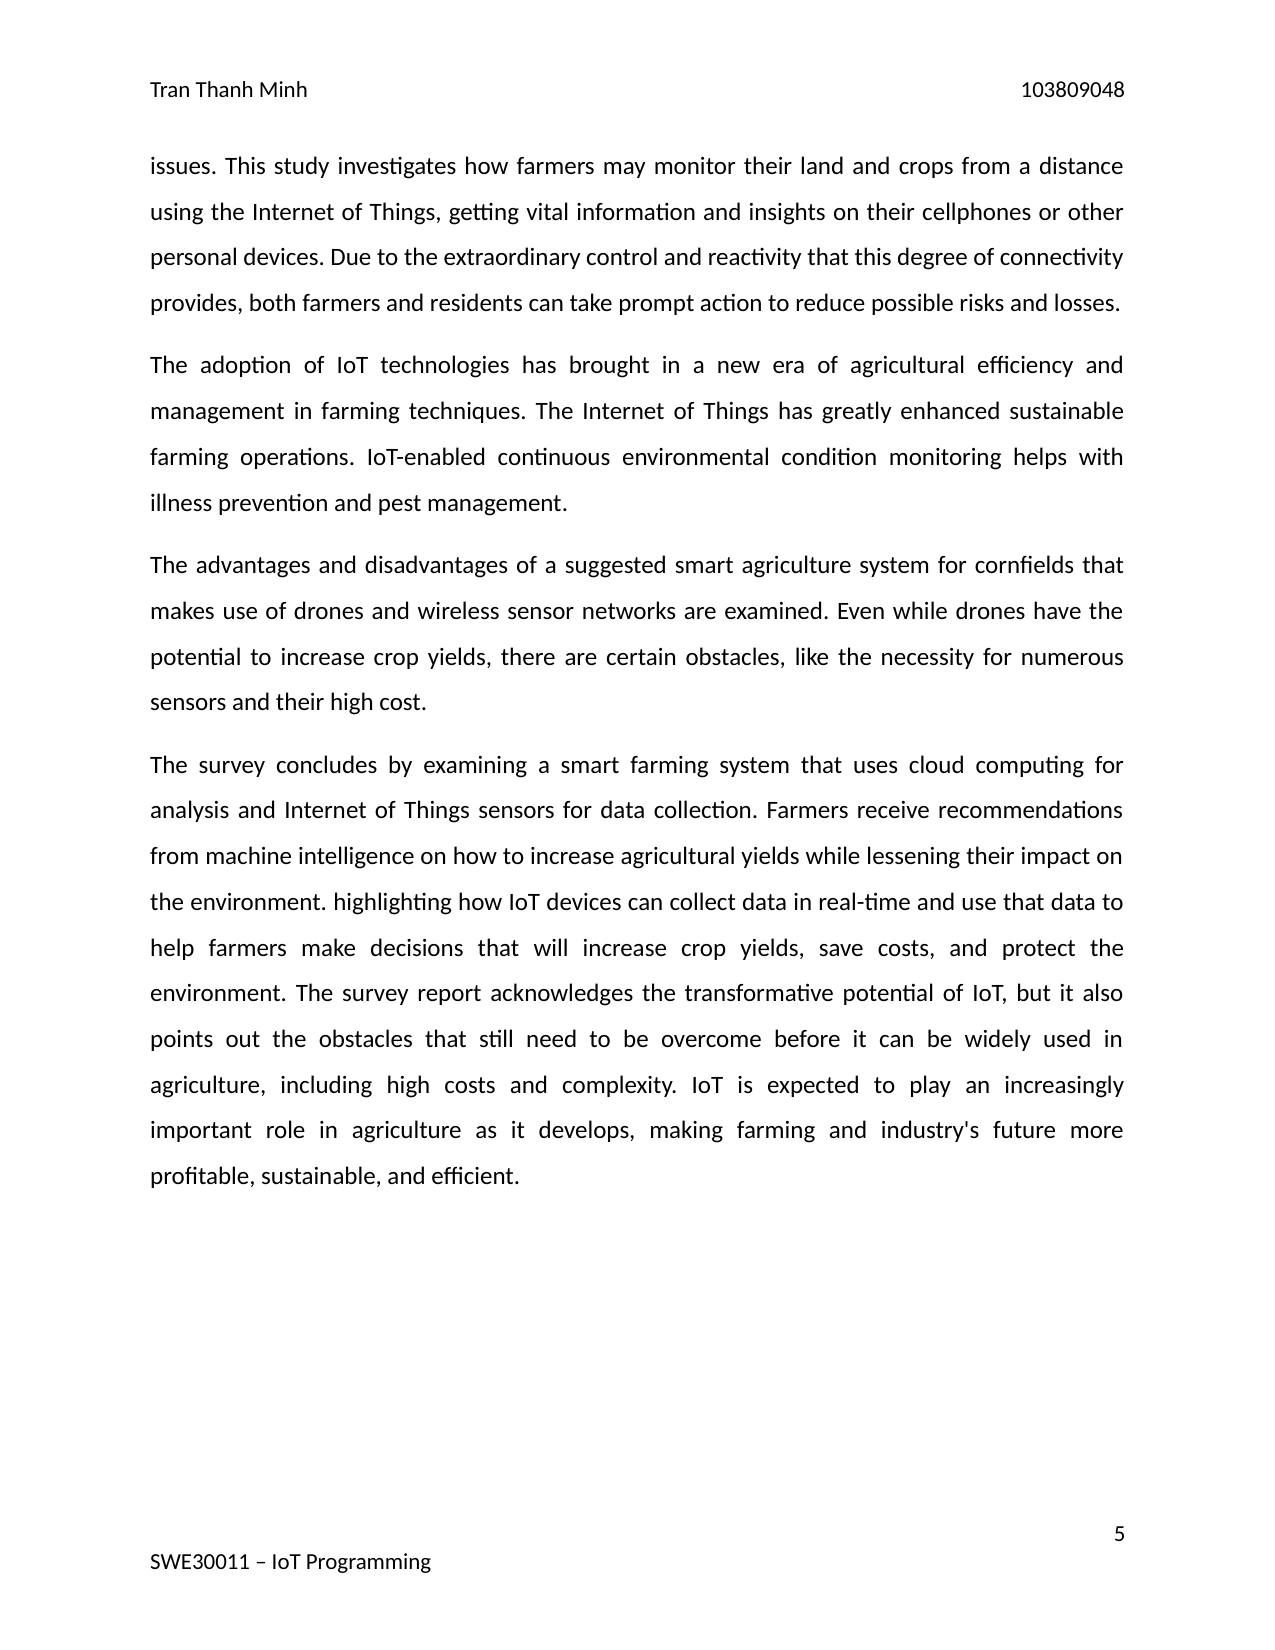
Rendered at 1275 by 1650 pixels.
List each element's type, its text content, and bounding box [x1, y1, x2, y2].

text The advantages and disadvantages of a suggested smart agriculture system for cornfields that makes use of drones and wireless sensor networks are examined. Even while drones have the potential to increase crop yields, there are certain obstacles, like the necessity for numerous sensors and their high cost. [150, 549, 1125, 717]
text The adoption of IoT technologies has brought in a new era of agricultural efficiency and management in farming techniques. The Internet of Things has greatly enhanced sustainable farming operations. IoT-enabled continuous environmental condition monitoring helps with illness prevention and pest management. [150, 349, 1125, 517]
text The survey concludes by examining a smart farming system that uses cloud computing for analysis and Internet of Things sensors for data collection. Farmers receive recommendations from machine intelligence on how to increase agricultural yields while lessening their impact on the environment. highlighting how IoT devices can collect data in real-time and use that data to help farmers make decisions that will increase crop yields, save costs, and protect the environment. The survey report acknowledges the transformative potential of IoT, but it also points out the obstacles that still need to be overcome before it can be widely used in agriculture, including high costs and complexity. IoT is expected to play an increasingly important role in agriculture as it develops, making farming and industry's future more profitable, sustainable, and efficient. [150, 749, 1125, 1191]
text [150, 150, 1125, 318]
